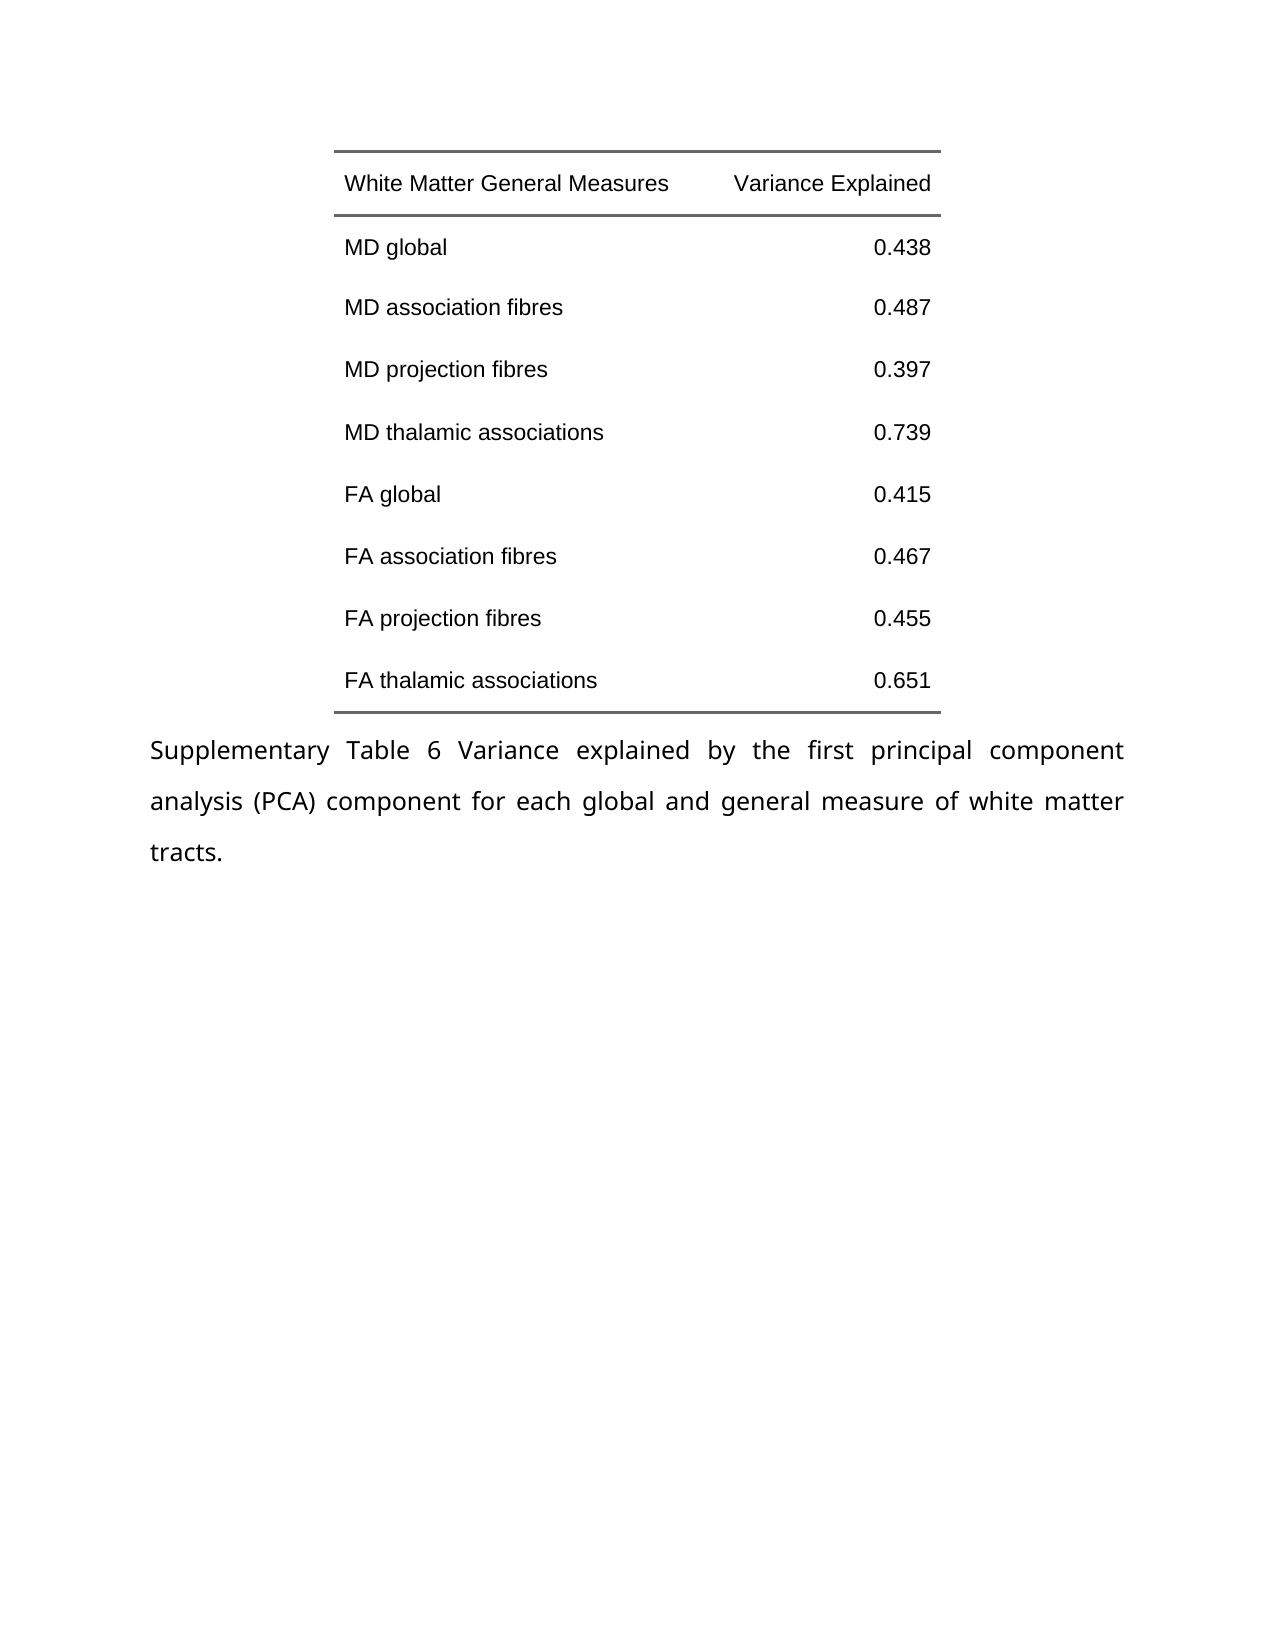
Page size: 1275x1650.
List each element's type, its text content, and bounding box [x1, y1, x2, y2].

table_cell MD projection fibres [334, 338, 701, 403]
table_header Variance Explained [701, 153, 941, 214]
table_cell FA projection fibres [334, 587, 701, 651]
table_cell 0.487 [701, 279, 941, 338]
text Supplementary Table 6 Variance explained by the first principal component analysis (PCA) component for each global and general measure of white matter tracts. [150, 732, 1125, 868]
table_cell FA association fibres [334, 527, 701, 587]
table_cell 0.415 [701, 462, 941, 527]
table_cell MD association fibres [334, 279, 701, 338]
table_cell FA global [334, 462, 701, 527]
table_cell 0.467 [701, 527, 941, 587]
table_cell 0.651 [701, 651, 941, 711]
table_header White Matter General Measures [334, 153, 701, 214]
table_cell 0.438 [701, 217, 941, 278]
table_cell MD thalamic associations [334, 403, 701, 462]
table_cell 0.455 [701, 587, 941, 651]
table_cell 0.397 [701, 338, 941, 403]
table_cell 0.739 [701, 403, 941, 462]
table_cell FA thalamic associations [334, 651, 701, 711]
table_cell MD global [334, 217, 701, 278]
